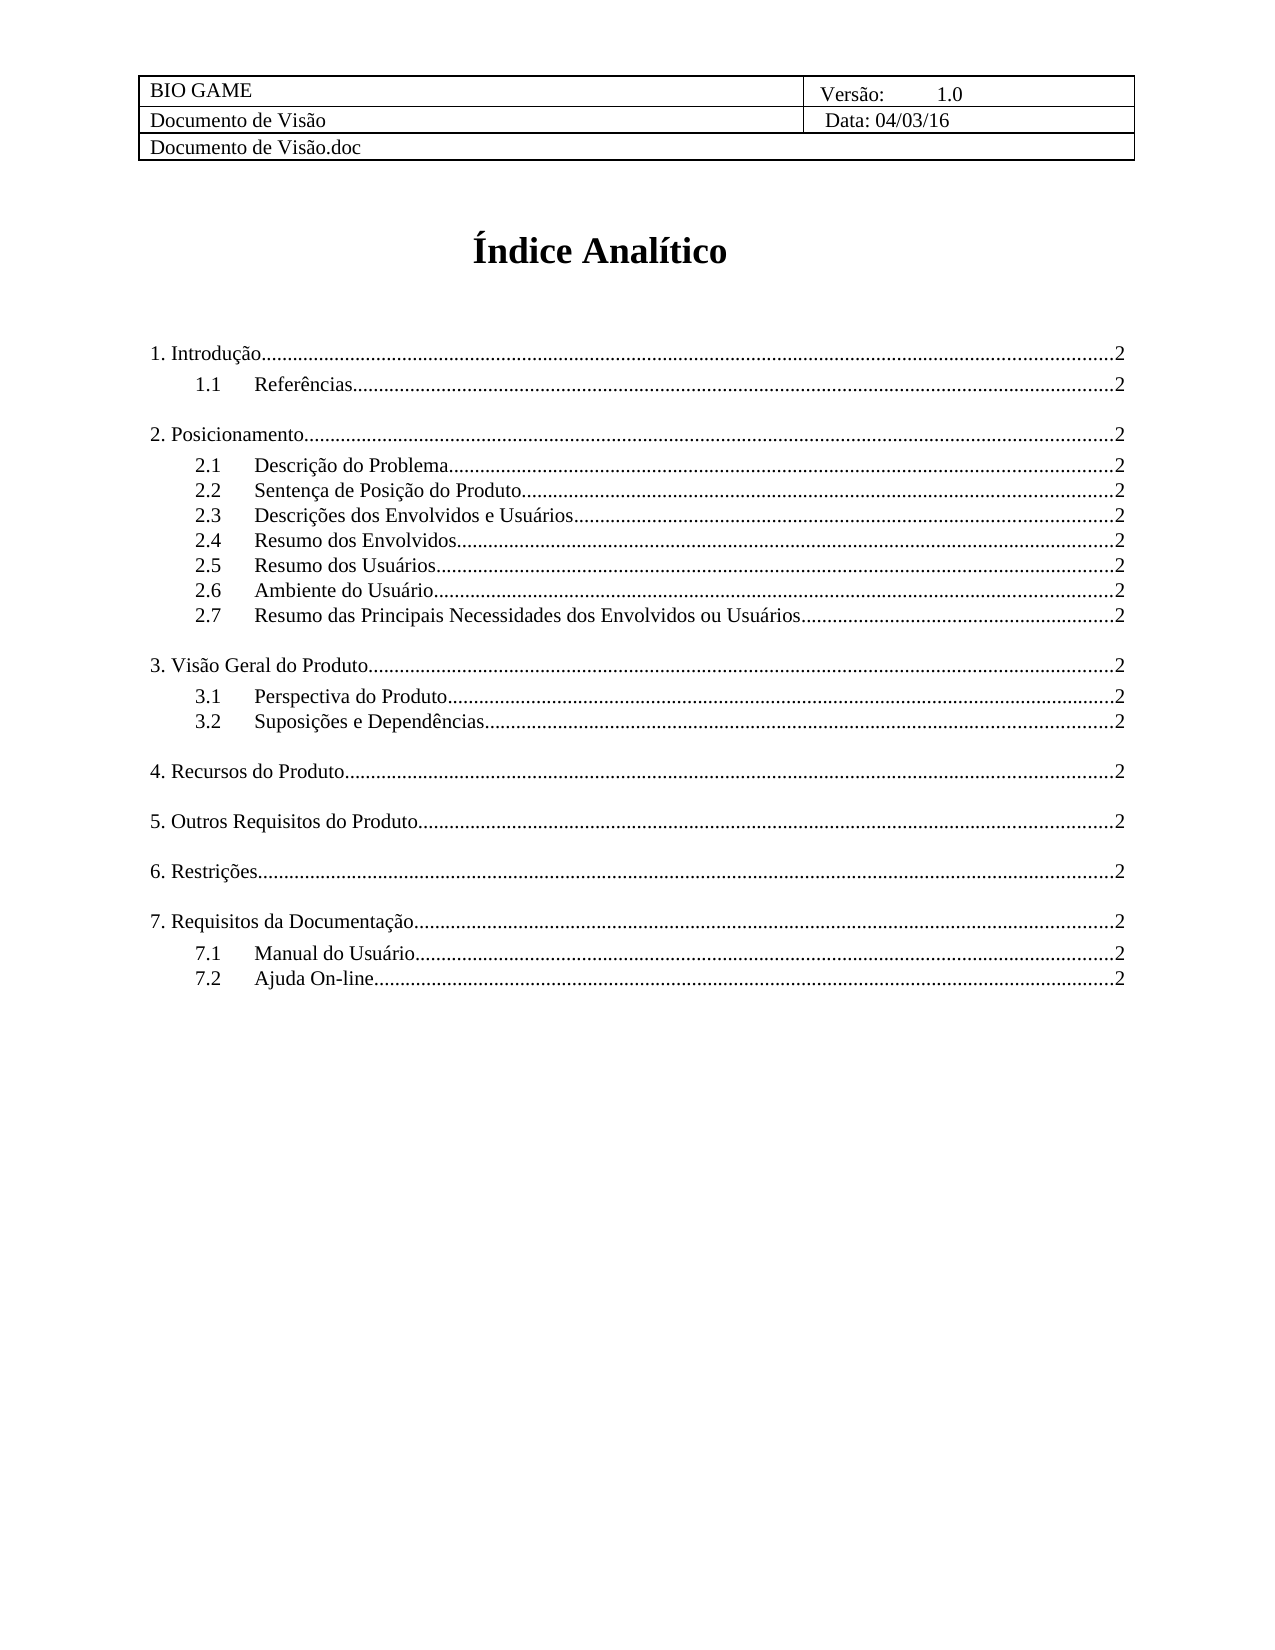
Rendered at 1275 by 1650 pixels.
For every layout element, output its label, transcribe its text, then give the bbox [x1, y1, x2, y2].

text 1.1 Referências 2 [195, 371, 1050, 396]
text 2.7 Resumo das Principais Necessidades dos Envolvidos ou Usuários 2 [195, 602, 1050, 627]
text 6. Restrições 2 [150, 858, 1050, 883]
text 3.2 Suposições e Dependências 2 [195, 708, 1050, 733]
text 3.1 Perspectiva do Produto 2 [195, 683, 1050, 708]
text 2.1 Descrição do Problema 2 [195, 452, 1050, 477]
text 7.1 Manual do Usuário 2 [195, 940, 1050, 965]
text 2.5 Resumo dos Usuários 2 [195, 552, 1050, 577]
text 2.2 Sentença de Posição do Produto 2 [195, 477, 1050, 502]
text 2. Posicionamento 2 [150, 421, 1050, 446]
text 2.6 Ambiente do Usuário 2 [195, 577, 1050, 602]
text 4. Recursos do Produto 2 [150, 758, 1050, 783]
text 3. Visão Geral do Produto 2 [150, 652, 1050, 677]
text Índice Analítico [150, 228, 1050, 272]
text 2.4 Resumo dos Envolvidos 2 [195, 527, 1050, 552]
text 5. Outros Requisitos do Produto 2 [150, 808, 1050, 833]
text 1. Introdução 2 [150, 340, 1050, 365]
text 2.3 Descrições dos Envolvidos e Usuários 2 [195, 502, 1050, 527]
text 7.2 Ajuda On-line 2 [195, 965, 1050, 990]
text 7. Requisitos da Documentação 2 [150, 908, 1050, 933]
